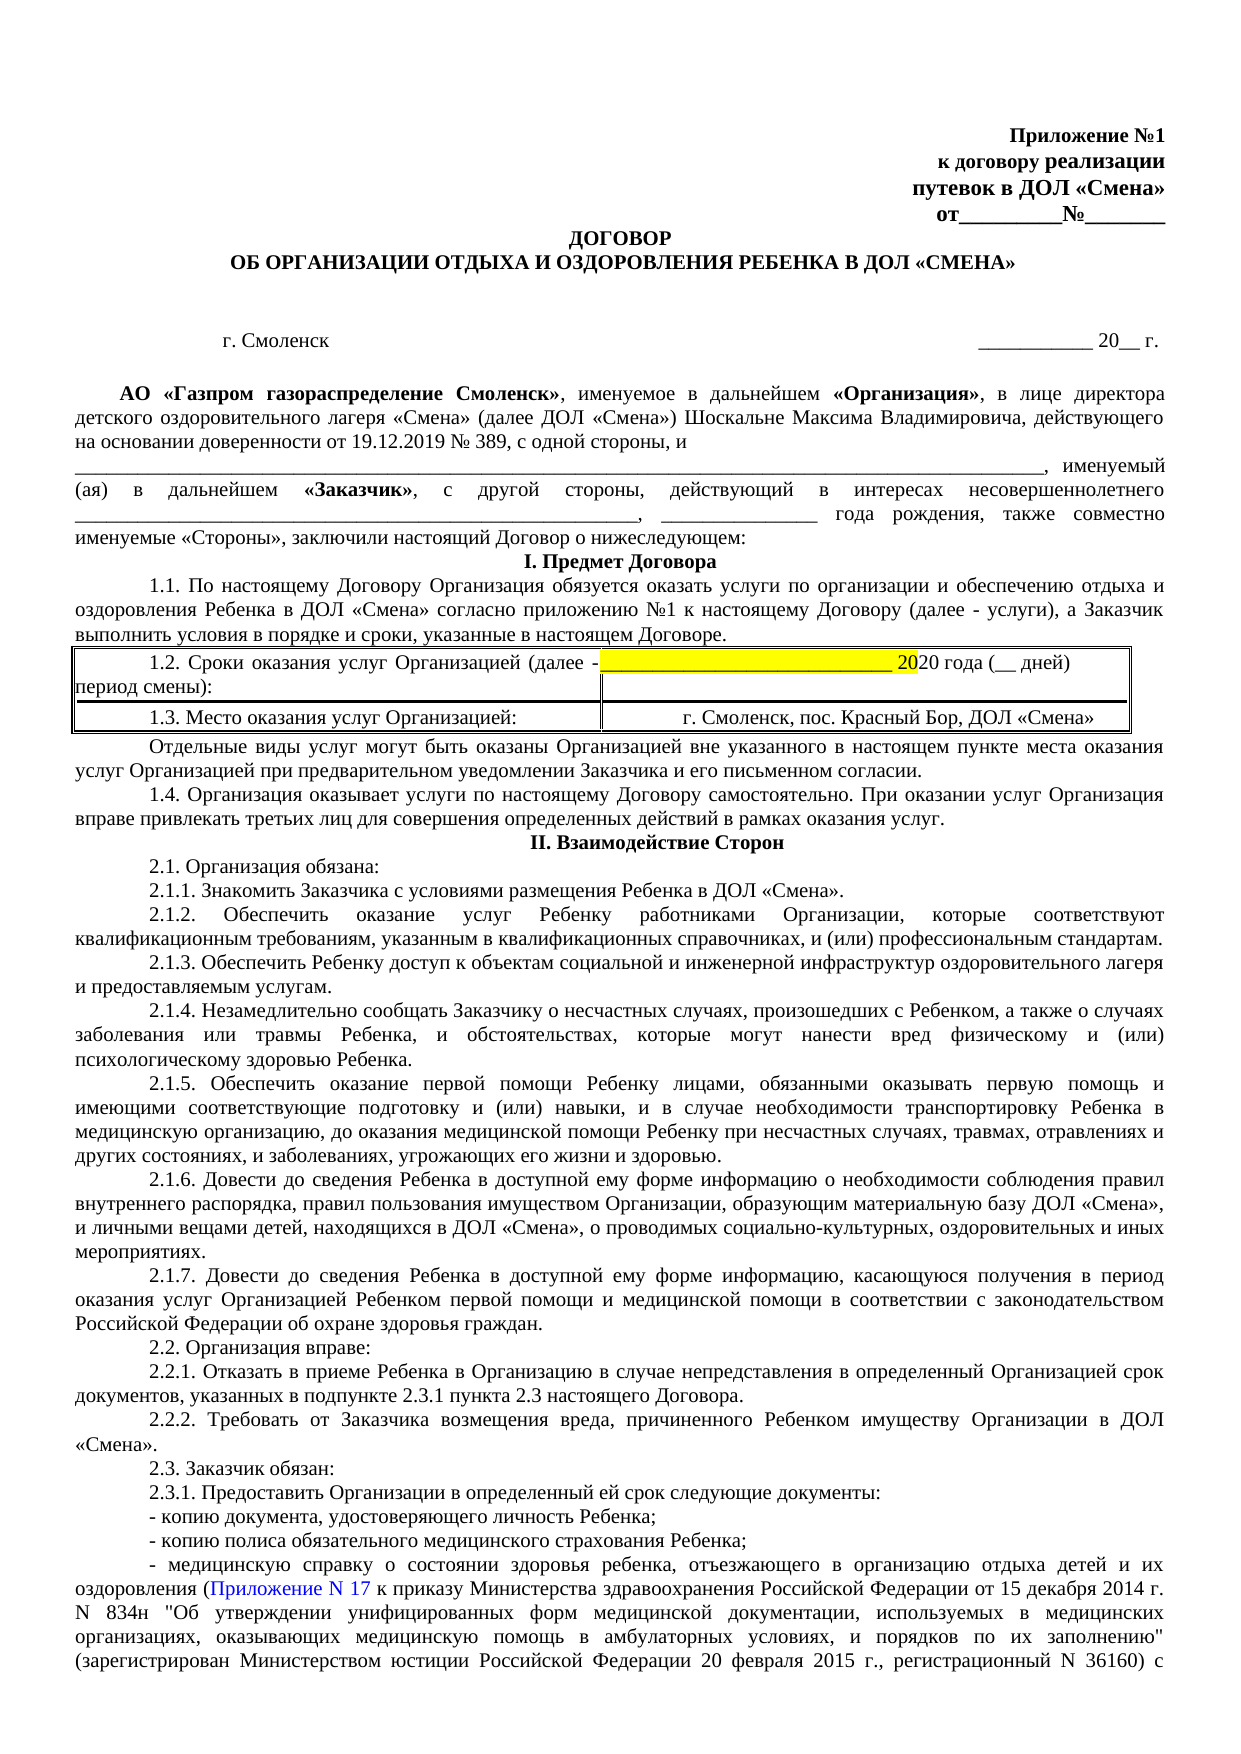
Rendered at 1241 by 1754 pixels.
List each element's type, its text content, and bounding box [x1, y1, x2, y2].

text 2.1.6. Довести до сведения Ребенка в доступной ему форме информацию о необходимости соблюдения правил внутреннего распорядка, правил пользования имуществом Организации, образующим материальную базу ДОЛ «Смена», и личными вещами детей, находящихся в ДОЛ «Смена», о проводимых социально-культурных, оздоровительных и иных мероприятиях. [75, 1167, 1165, 1263]
text ОБ ОРГАНИЗАЦИИ ОТДЫХА И ОЗДОРОВЛЕНИЯ РЕБЕНКА В ДОЛ «СМЕНА» [75, 250, 1165, 274]
text 2.3. Заказчик обязан: [75, 1456, 1165, 1479]
text 2.1.5. Обеспечить оказание первой помощи Ребенку лицами, обязанными оказывать первую помощь и имеющими соответствующие подготовку и (или) навыки, и в случае необходимости транспортировку Ребенка в медицинскую организацию, до оказания медицинской помощи Ребенку при несчастных случаях, травмах, отравлениях и других состояниях, и заболеваниях, угрожающих его жизни и здоровью. [75, 1071, 1165, 1167]
text Приложение №1 [75, 123, 1165, 147]
table_header ____________________________ 2020 года (__ дней) [601, 649, 1129, 700]
text путевок в ДОЛ «Смена» [75, 173, 1165, 200]
text АО «Газпром газораспределение Смоленск», именуемое в дальнейшем «Организация», в лице директора детского оздоровительного лагеря «Смена» (далее ДОЛ «Смена») Шоскальне Максима Владимировича, действующего на основании доверенности от 19.12.2019 № 389, с одной стороны, и [75, 381, 1165, 453]
text 2.2.1. Отказать в приеме Ребенка в Организацию в случае непредставления в определенный Организацией срок документов, указанных в подпункте 2.3.1 пункта 2.3 настоящего Договора. [75, 1359, 1165, 1407]
text I. Предмет Договора [75, 549, 1165, 573]
text 2.2. Организация вправе: [75, 1335, 1165, 1359]
table_cell 1.3. Место оказания услуг Организацией: [75, 700, 601, 730]
text - копию полиса обязательного медицинского страхования Ребенка; [75, 1528, 1165, 1552]
text от_________№_______ [75, 200, 1165, 226]
text 2.1.7. Довести до сведения Ребенка в доступной ему форме информацию, касающуюся получения в период оказания услуг Организацией Ребенком первой помощи и медицинской помощи в соответствии с законодательством Российской Федерации об охране здоровья граждан. [75, 1263, 1165, 1335]
text 2.1.4. Незамедлительно сообщать Заказчику о несчастных случаях, произошедших с Ребенком, а также о случаях заболевания или травмы Ребенка, и обстоятельствах, которые могут нанести вред физическому и (или) психологическому здоровью Ребенка. [75, 998, 1165, 1071]
text 2.1.3. Обеспечить Ребенку доступ к объектам социальной и инженерной инфраструктур оздоровительного лагеря и предоставляемым услугам. [75, 950, 1165, 998]
table_header 1.2. Сроки оказания услуг Организацией (далее - период смены): [75, 649, 601, 700]
text Отдельные виды услуг могут быть оказаны Организацией вне указанного в настоящем пункте места оказания услуг Организацией при предварительном уведомлении Заказчика и его письменном согласии. [75, 734, 1165, 782]
text 1.4. Организация оказывает услуги по настоящему Договору самостоятельно. При оказании услуг Организация вправе привлекать третьих лиц для совершения определенных действий в рамках оказания услуг. [75, 782, 1165, 830]
text 2.1.1. Знакомить Заказчика с условиями размещения Ребенка в ДОЛ «Смена». [75, 878, 1165, 902]
text 2.3.1. Предоставить Организации в определенный ей срок следующие документы: [75, 1479, 1165, 1504]
text ДОГОВОР [75, 226, 1165, 250]
text 2.1.2. Обеспечить оказание услуг Ребенку работниками Организации, которые соответствуют квалификационным требованиям, указанным в квалификационных справочниках, и (или) профессиональным стандартам. [75, 902, 1165, 950]
text 2.2.2. Требовать от Заказчика возмещения вреда, причиненного Ребенком имуществу Организации в ДОЛ «Смена». [75, 1407, 1165, 1456]
text - копию документа, удостоверяющего личность Ребенка; [75, 1504, 1165, 1528]
text 1.1. По настоящему Договору Организация обязуется оказать услуги по организации и обеспечению отдыха и оздоровления Ребенка в ДОЛ «Смена» согласно приложению №1 к настоящему Договору (далее - услуги), а Заказчик выполнить условия в порядке и сроки, указанные в настоящем Договоре. [75, 573, 1165, 646]
table_cell г. Смоленск, пос. Красный Бор, ДОЛ «Смена» [601, 700, 1129, 730]
text 2.1. Организация обязана: [75, 854, 1165, 878]
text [75, 1552, 1165, 1672]
text II. Взаимодействие Сторон [75, 830, 1165, 854]
text г. Смоленск ___________ 20__ г. [222, 328, 1165, 352]
text к договору реализации [75, 147, 1165, 173]
text _____________________________________________________________________________________________, именуемый (ая) в дальнейшем «Заказчик», с другой стороны, действующий в интересах несовершеннолетнего ______________________________________________________, _______________ года рождения, также совместно именуемые «Стороны», заключили настоящий Договор о нижеследующем: [75, 453, 1165, 549]
